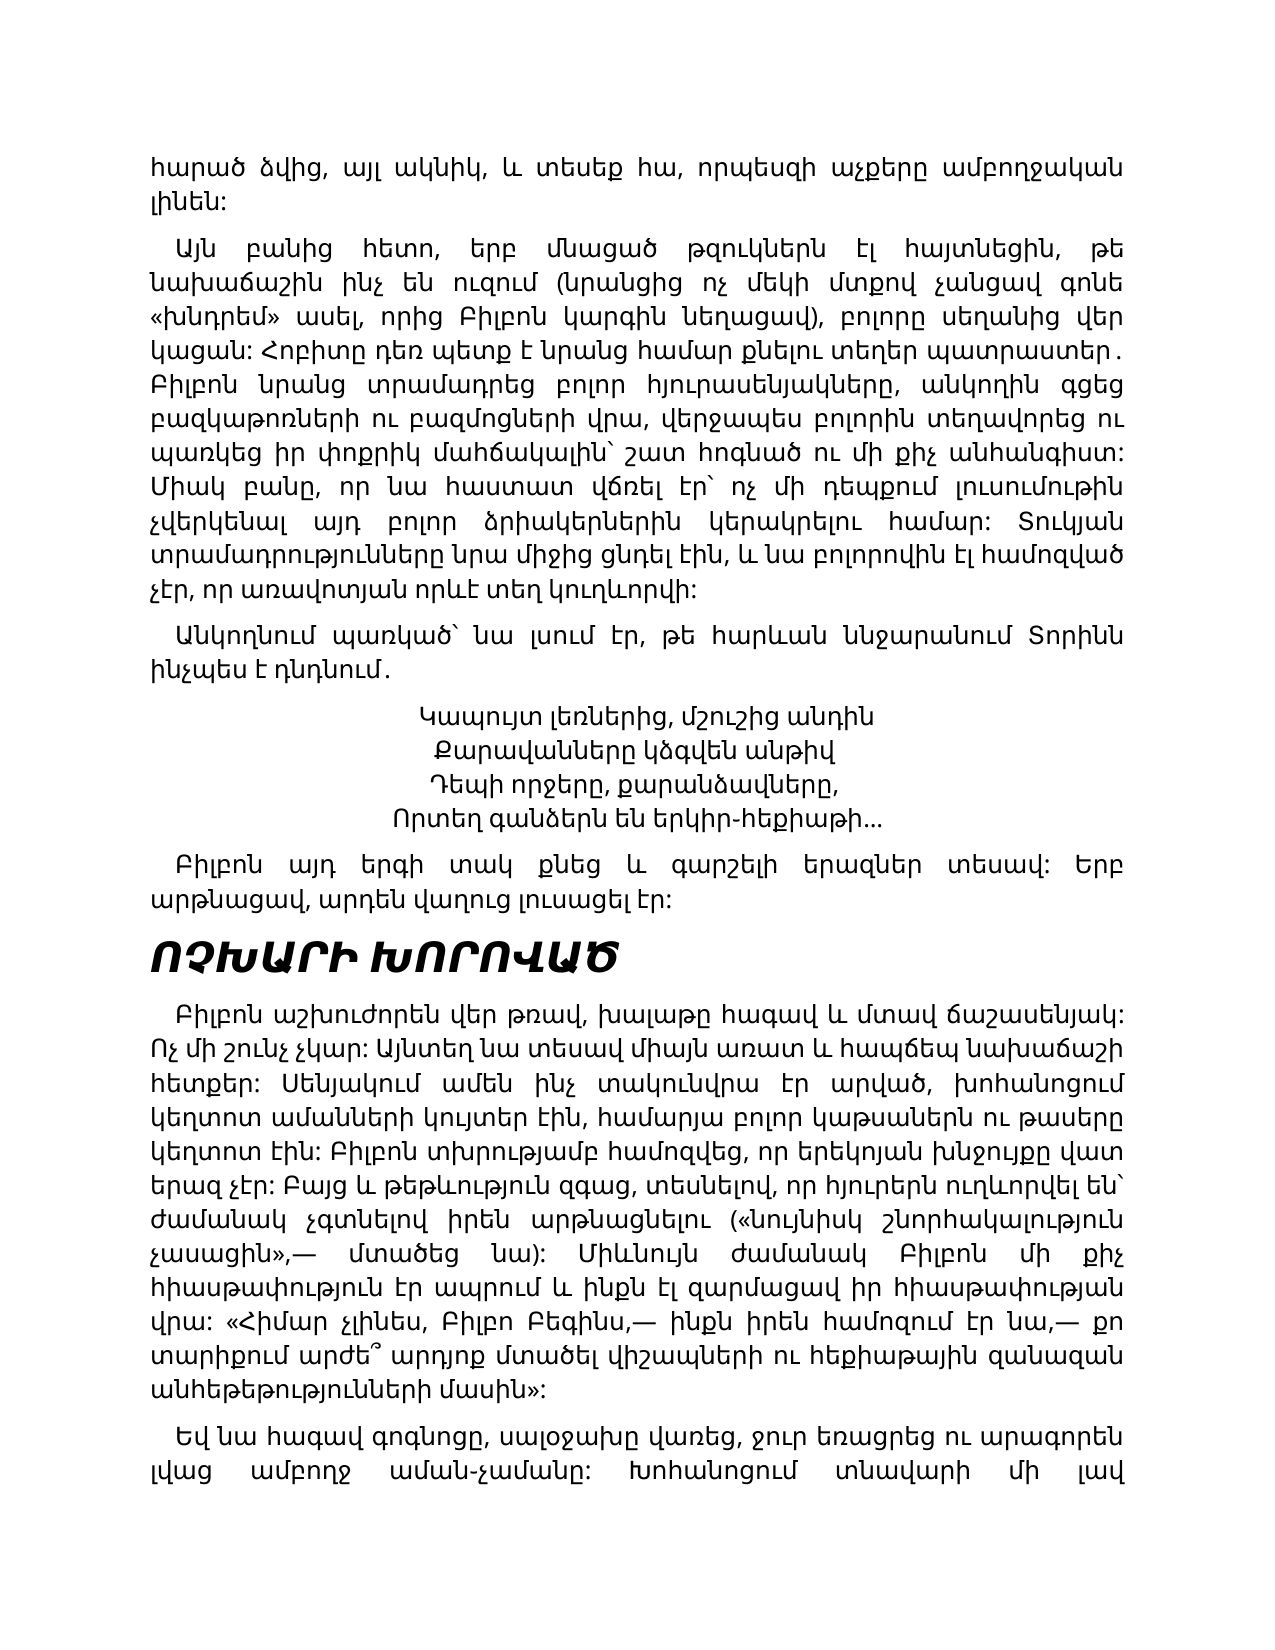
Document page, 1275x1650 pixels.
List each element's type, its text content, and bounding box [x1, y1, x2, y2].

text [150, 150, 1125, 218]
subtitle ՈՉԽԱՐԻ ԽՈՐՈՎԱԾ [150, 928, 1125, 984]
text Բիլբոն աշխուժորեն վեր թռավ, խալաթը հագավ և մտավ ճաշասենյակ: Ոչ մի շունչ չկար: Այնտեղ նա տեսավ միայն առատ և հապճեպ նախաճաշի հետքեր: Սենյակում ամեն ինչ տակունվրա էր արված, խոհանոցում կեղտոտ ամանների կույտեր էին, համարյա բոլոր կաթսաներն ու թասերը կեղտոտ էին: Բիլբոն տխրությամբ համոզվեց, որ երեկոյան խնջույքը վատ երազ չէր: Բայց և թեթևություն զգաց, տեսնելով, որ հյուրերն ուղևորվել են՝ ժամանակ չգտնելով իրեն արթնացնելու («նույնիսկ շնորհակալություն չասացին»,— մտածեց նա): Միևնույն ժամանակ Բիլբոն մի քիչ հիասթափություն էր ապրում և ինքն էլ զարմացավ իր հիասթափության վրա: «Հիմար չլինես, Բիլբո Բեգինս,— ինքն իրեն համոզում էր նա,— քո տարիքում արժե՞ արդյոք մտածել վիշապների ու հեքիաթային զանազան անհեթեթությունների մասին»: [150, 997, 1125, 1406]
text Բիլբոն այդ երգի տակ քնեց և գարշելի երազներ տեսավ: Երբ արթնացավ, արդեն վաղուց լուսացել էր: [150, 847, 1125, 915]
text Այն բանից հետո, երբ մնացած թզուկներն էլ հայտնեցին, թե նախաճաշին ինչ են ուզում (նրանցից ոչ մեկի մտքով չանցավ գոնե «խնդրեմ» ասել, որից Բիլբոն կարգին նեղացավ), բոլորը սեղանից վեր կացան: Հոբիտը դեռ պետք է նրանց համար քնելու տեղեր պատրաստեր․ Բիլբոն նրանց տրամադրեց բոլոր հյուրասենյակները, անկողին գցեց բազկաթոռների ու բազմոցների վրա, վերջապես բոլորին տեղավորեց ու պառկեց իր փոքրիկ մահճակալին՝ շատ հոգնած ու մի քիչ անհանգիստ: Միակ բանը, որ նա հաստատ վճռել էր՝ ոչ մի դեպքում լուսումութին չվերկենալ այդ բոլոր ձրիակերներին կերակրելու համար: Տուկյան տրամադրությունները նրա միջից ցնդել էին, և նա բոլորովին էլ համոզված չէր, որ առավոտյան որևէ տեղ կուղևորվի: [150, 231, 1125, 605]
text Կապույտ լեռներից, մշուշից անդին Քարավանները կձգվեն անթիվ Դեպի որջերը, քարանձավները, Որտեղ գանձերն են երկիր֊հեքիաթի… [150, 698, 1125, 835]
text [150, 1418, 1125, 1486]
text Անկողնում պառկած՝ նա լսում էր, թե հարևան ննջարանում Տորինն ինչպես է դնդնում․ [150, 618, 1125, 686]
